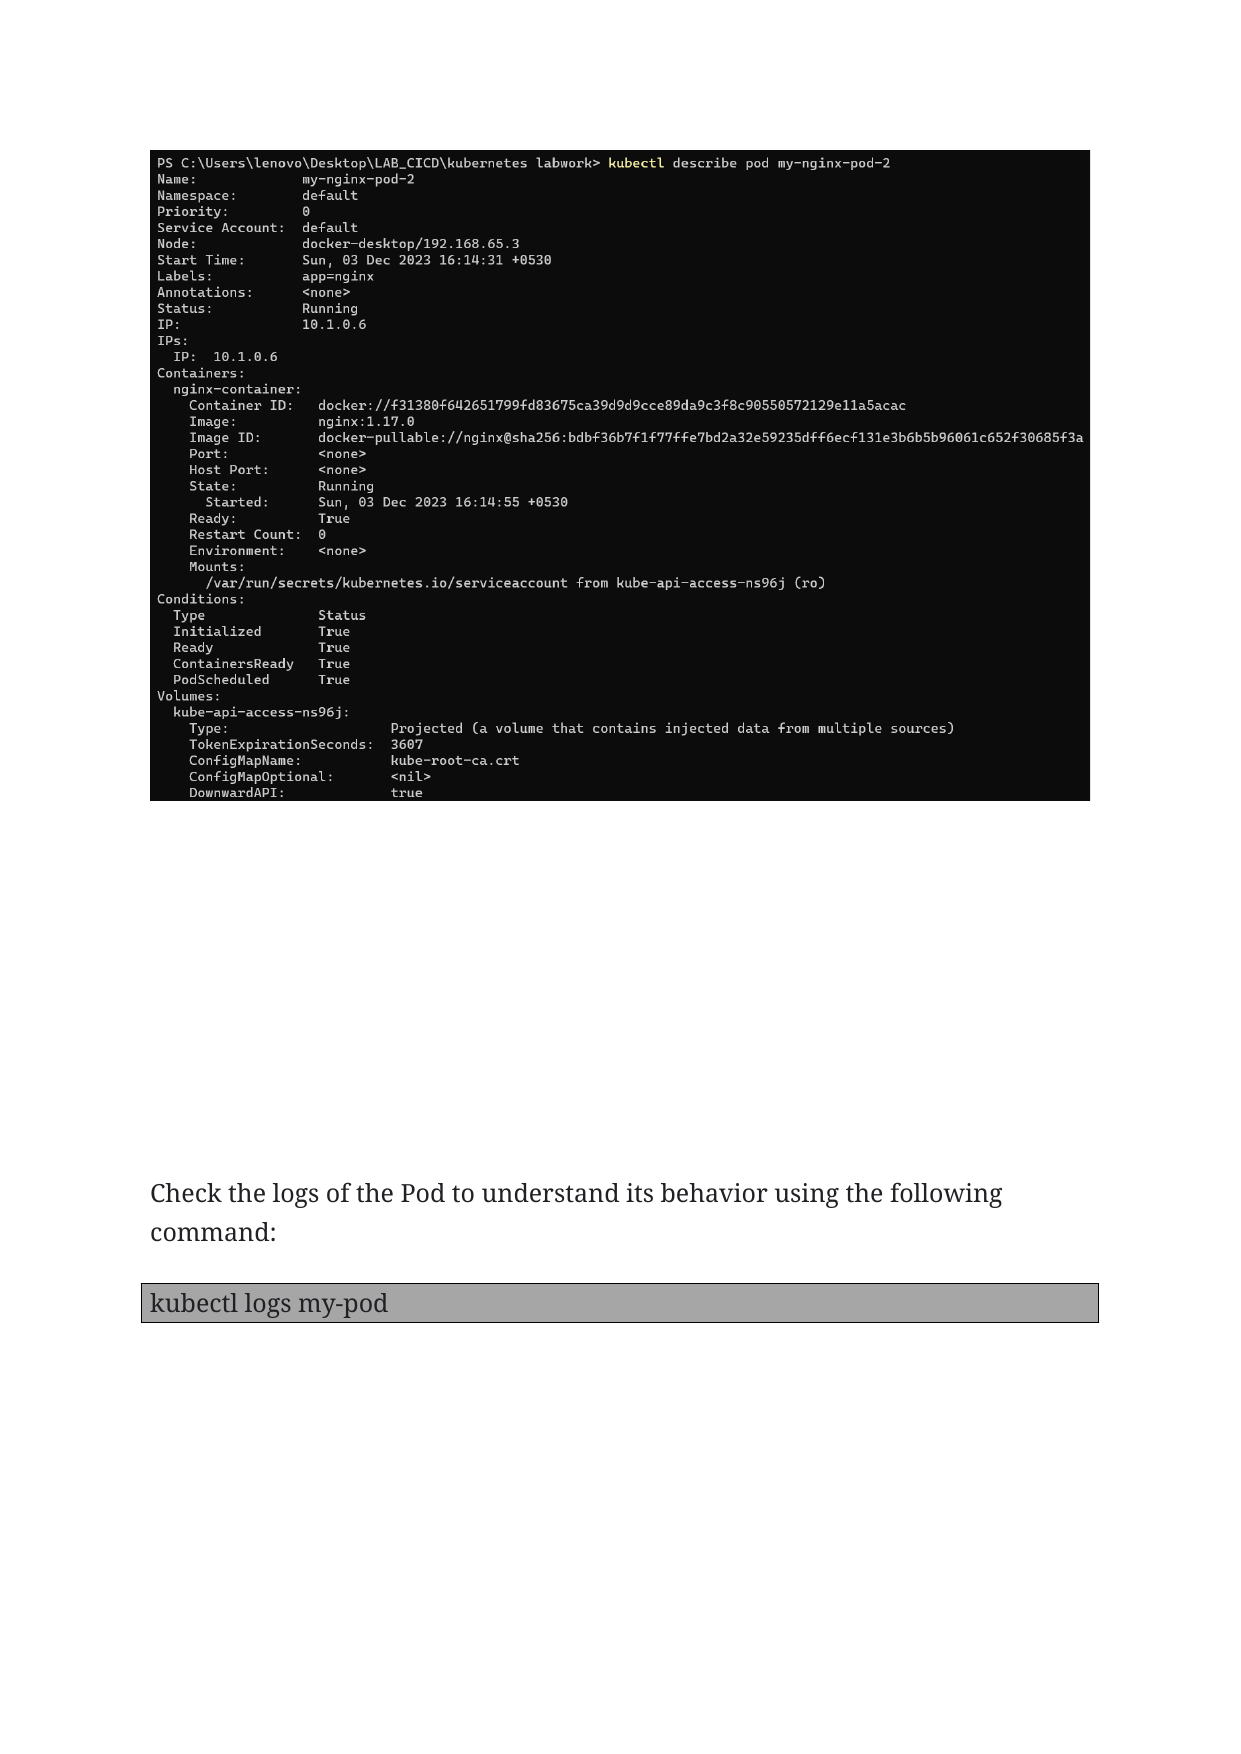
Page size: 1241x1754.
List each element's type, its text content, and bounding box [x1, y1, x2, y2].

text kubectl logs my-pod [142, 1284, 1098, 1322]
text Check the logs of the Pod to understand its behavior using the following command: [150, 1175, 1090, 1249]
picture [150, 150, 1091, 801]
